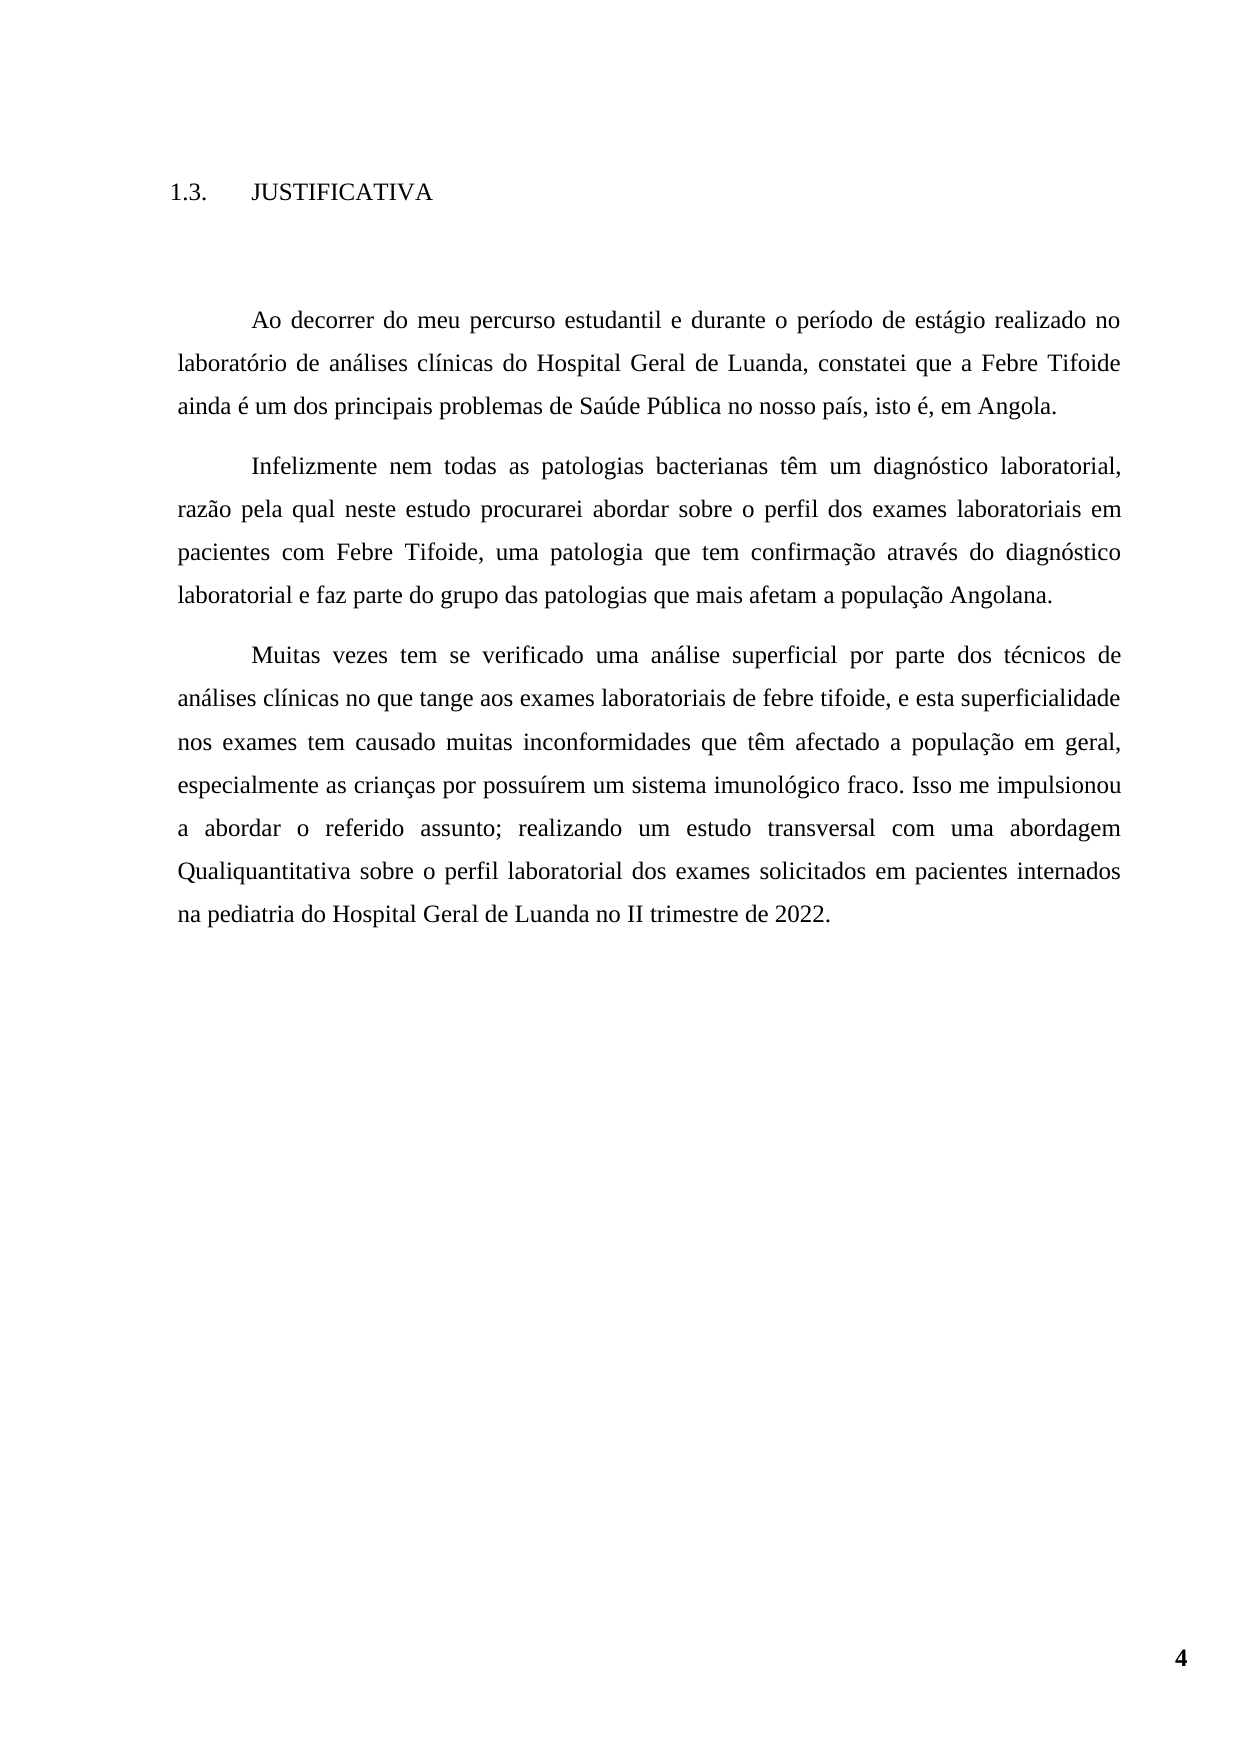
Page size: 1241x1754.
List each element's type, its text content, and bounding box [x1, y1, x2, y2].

text Infelizmente nem todas as patologias bacterianas têm um diagnóstico laboratorial, razão pela qual neste estudo procurarei abordar sobre o perfil dos exames laboratoriais em pacientes com Febre Tifoide, uma patologia que tem confirmação através do diagnóstico laboratorial e faz parte do grupo das patologias que mais afetam a população Angolana. [177, 451, 1122, 609]
text Ao decorrer do meu percurso estudantil e durante o período de estágio realizado no laboratório de análises clínicas do Hospital Geral de Luanda, constatei que a Febre Tifoide ainda é um dos principais problemas de Saúde Pública no nosso país, isto é, em Angola. [177, 305, 1122, 420]
subtitle JUSTIFICATIVA [169, 177, 1122, 206]
text Muitas vezes tem se verificado uma análise superficial por parte dos técnicos de análises clínicas no que tange aos exames laboratoriais de febre tifoide, e esta superficialidade nos exames tem causado muitas inconformidades que têm afectado a população em geral, especialmente as crianças por possuírem um sistema imunológico fraco. Isso me impulsionou a abordar o referido assunto; realizando um estudo transversal com uma abordagem Qualiquantitativa sobre o perfil laboratorial dos exames solicitados em pacientes internados na pediatria do Hospital Geral de Luanda no II trimestre de 2022. [177, 640, 1122, 928]
